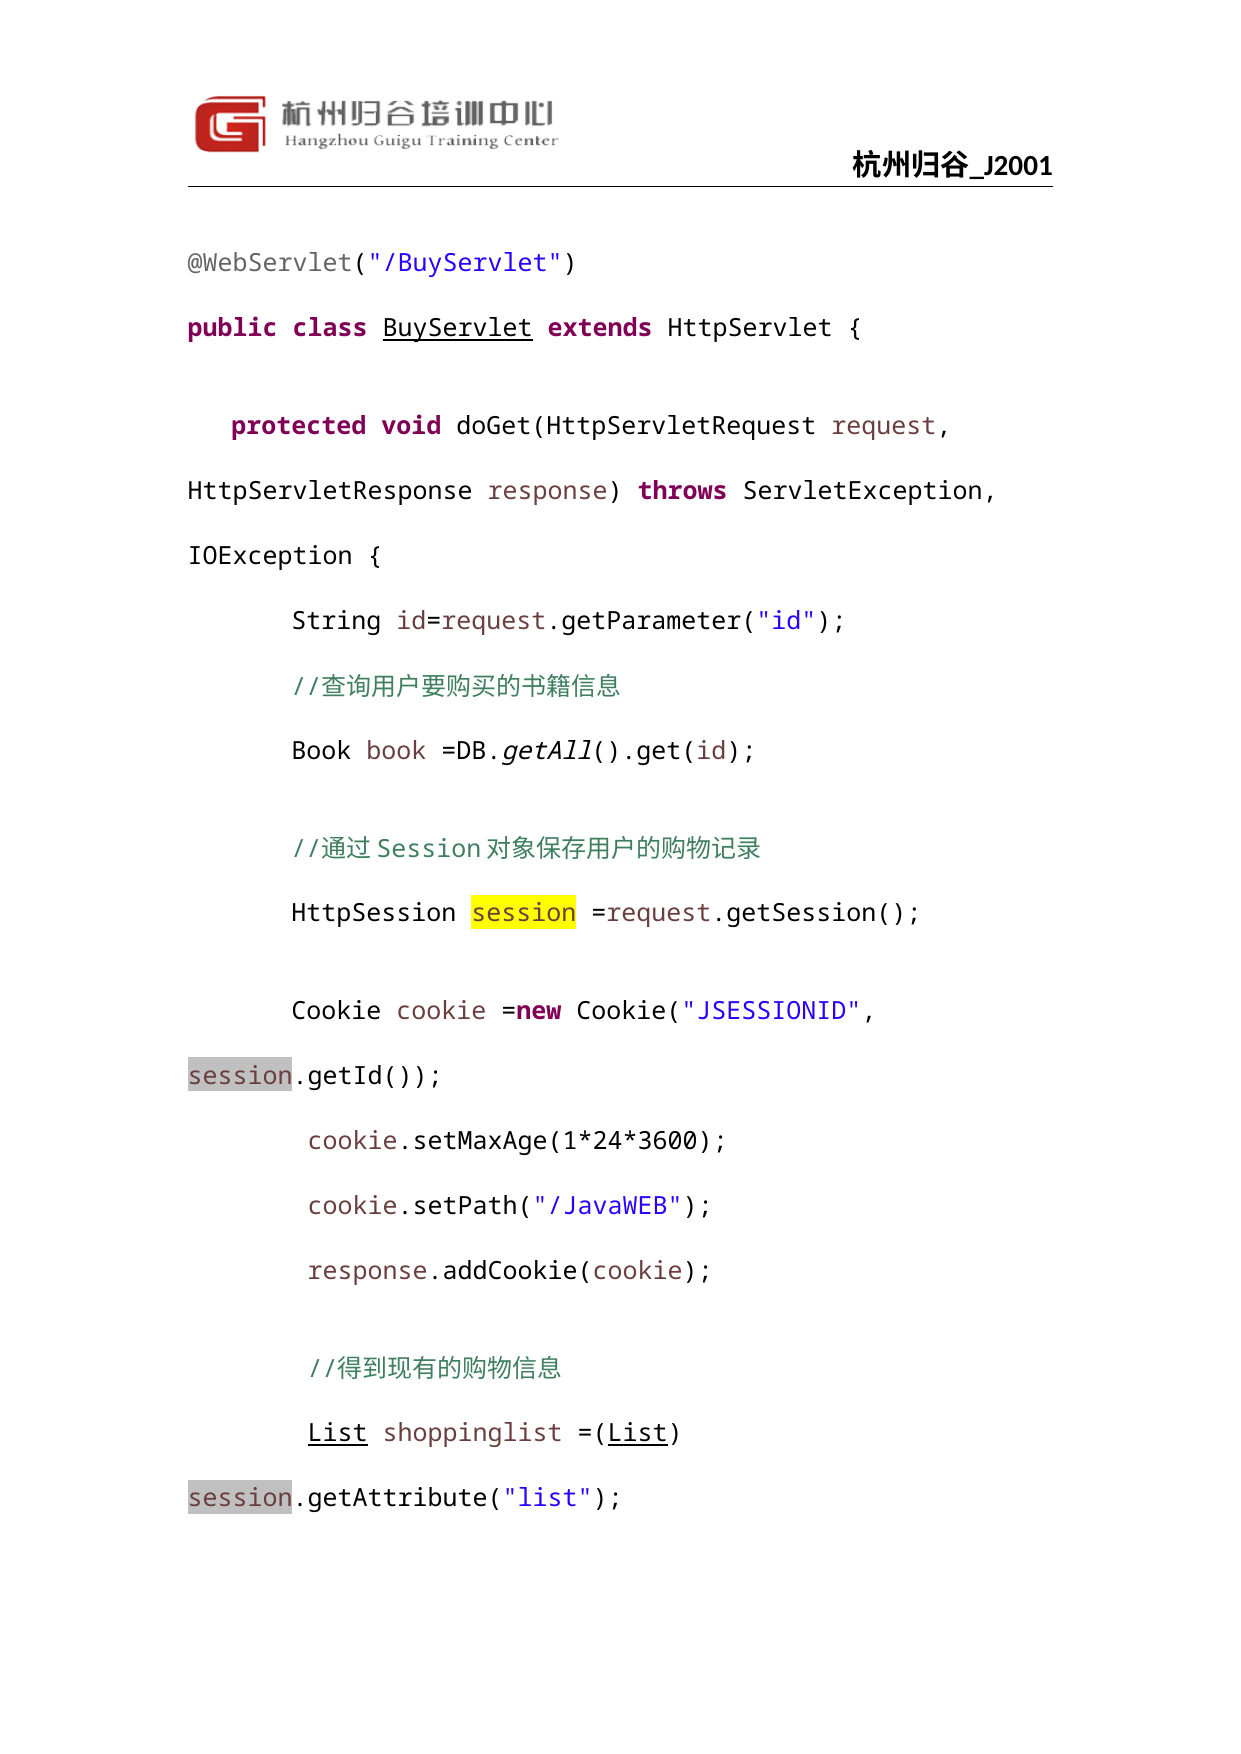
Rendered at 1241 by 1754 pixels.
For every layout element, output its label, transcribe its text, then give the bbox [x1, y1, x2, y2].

text protected void doGet(HttpServletRequest request, HttpServletResponse response) throws ServletException, IOException { [187, 392, 1053, 587]
text //通过Session对象保存用户的购物记录 [187, 814, 1053, 879]
text cookie.setMaxAge(1*24*3600); [187, 1107, 1053, 1172]
picture [187, 88, 604, 176]
text public class BuyServlet extends HttpServlet { [187, 294, 1053, 359]
text List shoppinglist =(List) session.getAttribute("list"); [187, 1399, 1053, 1529]
text //得到现有的购物信息 [187, 1334, 1053, 1399]
text Book book =DB.getAll().get(id); [187, 717, 1053, 782]
text Cookie cookie =new Cookie("JSESSIONID", session.getId()); [187, 977, 1053, 1107]
text response.addCookie(cookie); [187, 1237, 1053, 1302]
text //查询用户要购买的书籍信息 [187, 652, 1053, 717]
text String id=request.getParameter("id"); [187, 587, 1053, 652]
text HttpSession session =request.getSession(); [187, 879, 1053, 944]
text cookie.setPath("/JavaWEB"); [187, 1172, 1053, 1237]
text @WebServlet("/BuyServlet") [187, 229, 1053, 294]
